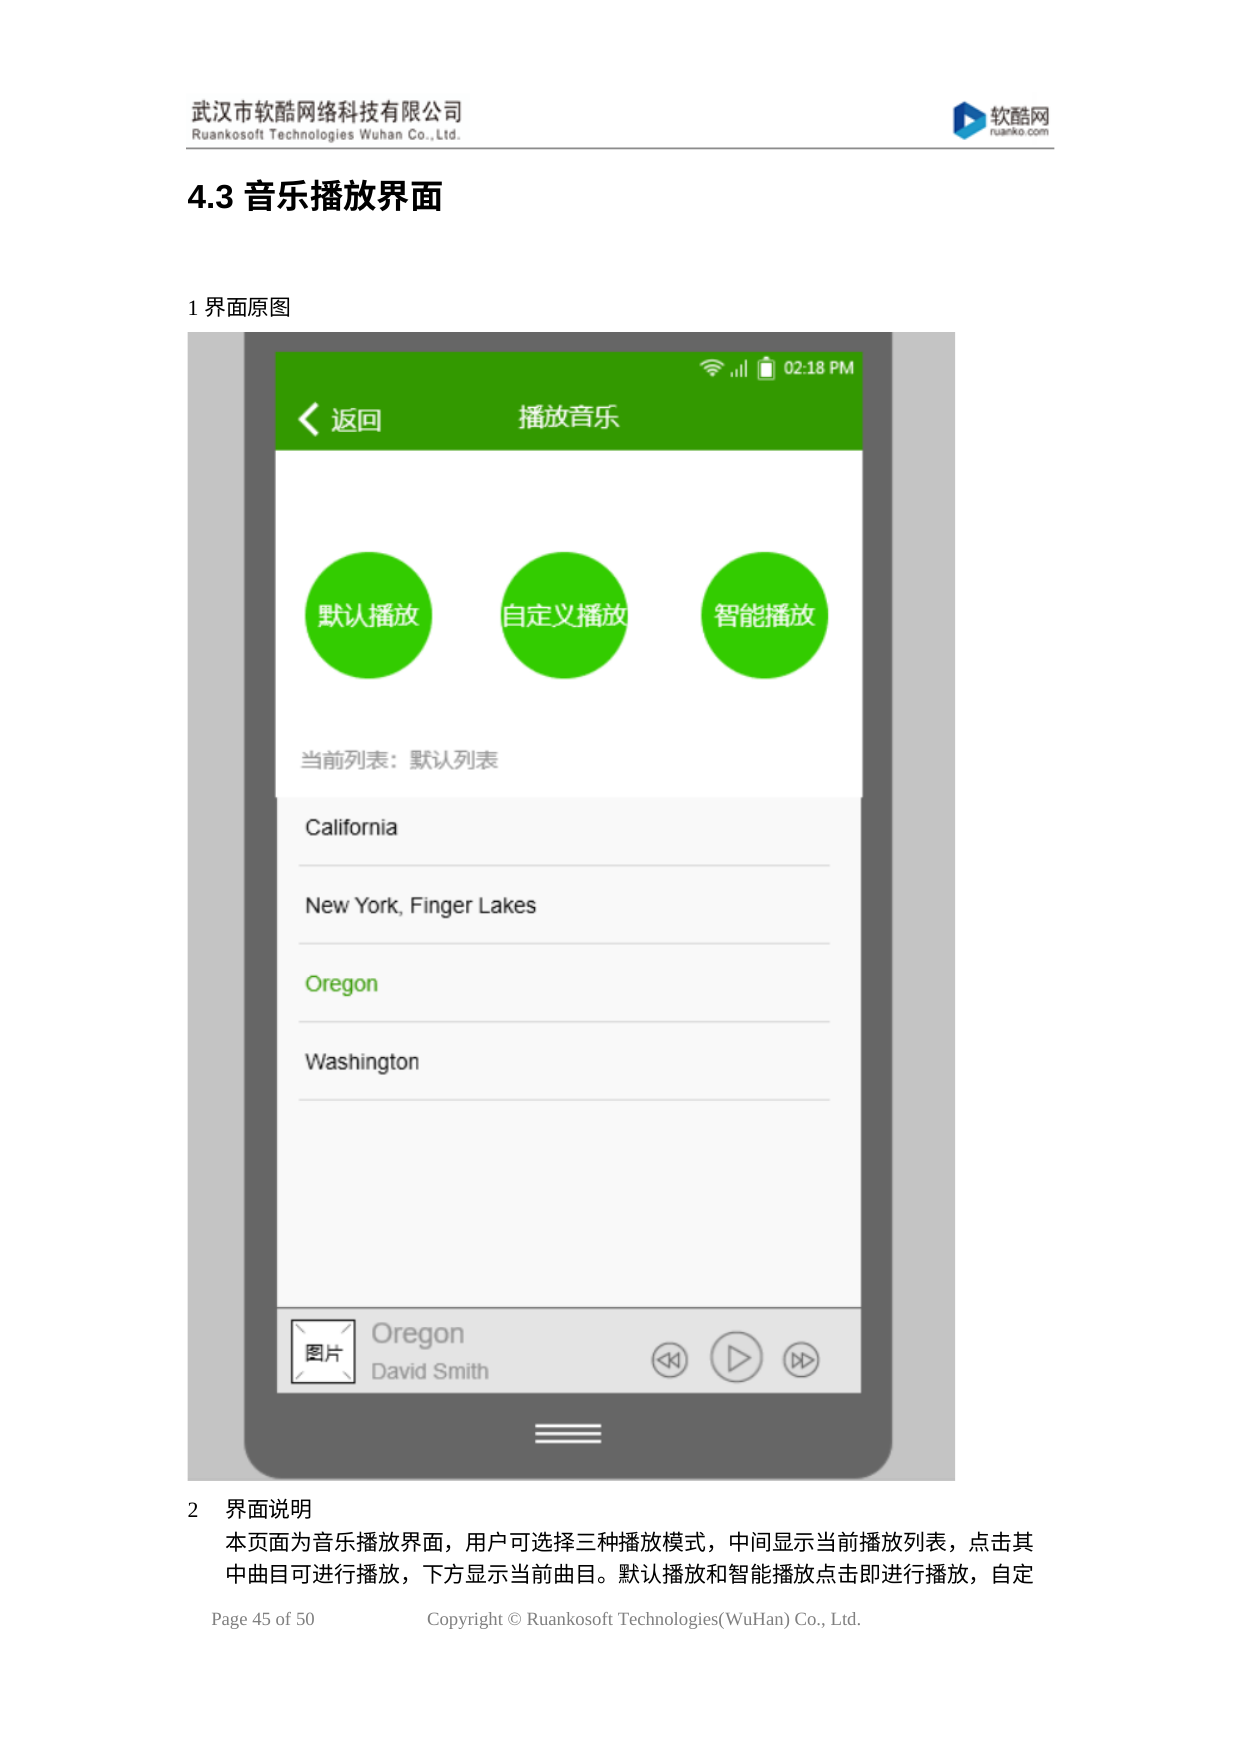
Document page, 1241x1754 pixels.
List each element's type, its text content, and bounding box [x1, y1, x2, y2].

picture [186, 88, 1055, 151]
list 界面说明 [187, 1492, 1053, 1524]
subtitle 4.3 音乐播放界面 [187, 162, 1053, 227]
list 本页面为音乐播放界面，用户可选择三种播放模式，中间显示当前播放列表，点击其中曲目可进行播放，下方显示当前曲目。默认播放和智能播放点击即进行播放，自定义播放跳入自定义列表界面。 [225, 1524, 1053, 1589]
text 1 界面原图 [187, 289, 1053, 322]
